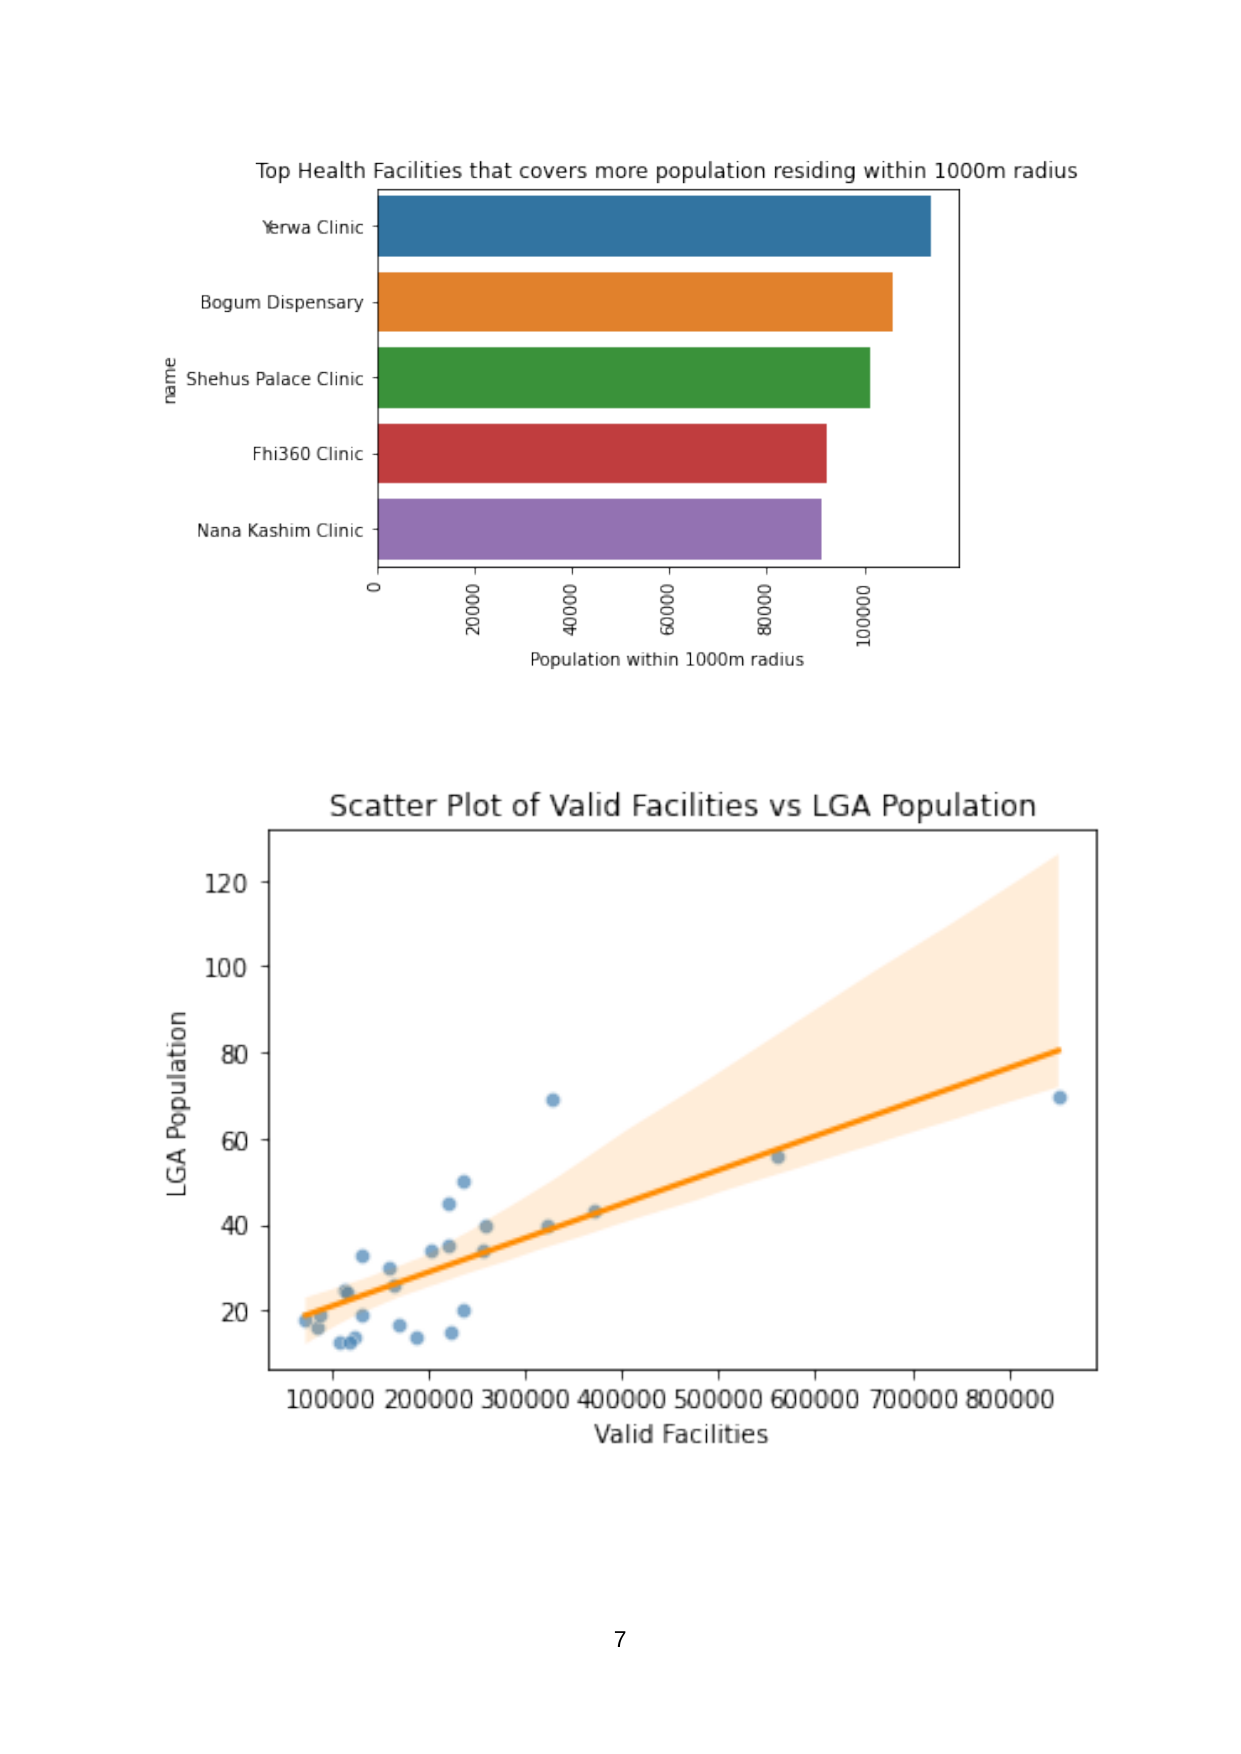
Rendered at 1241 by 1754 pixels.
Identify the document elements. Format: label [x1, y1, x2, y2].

picture [150, 150, 1091, 682]
picture [152, 776, 1114, 1464]
